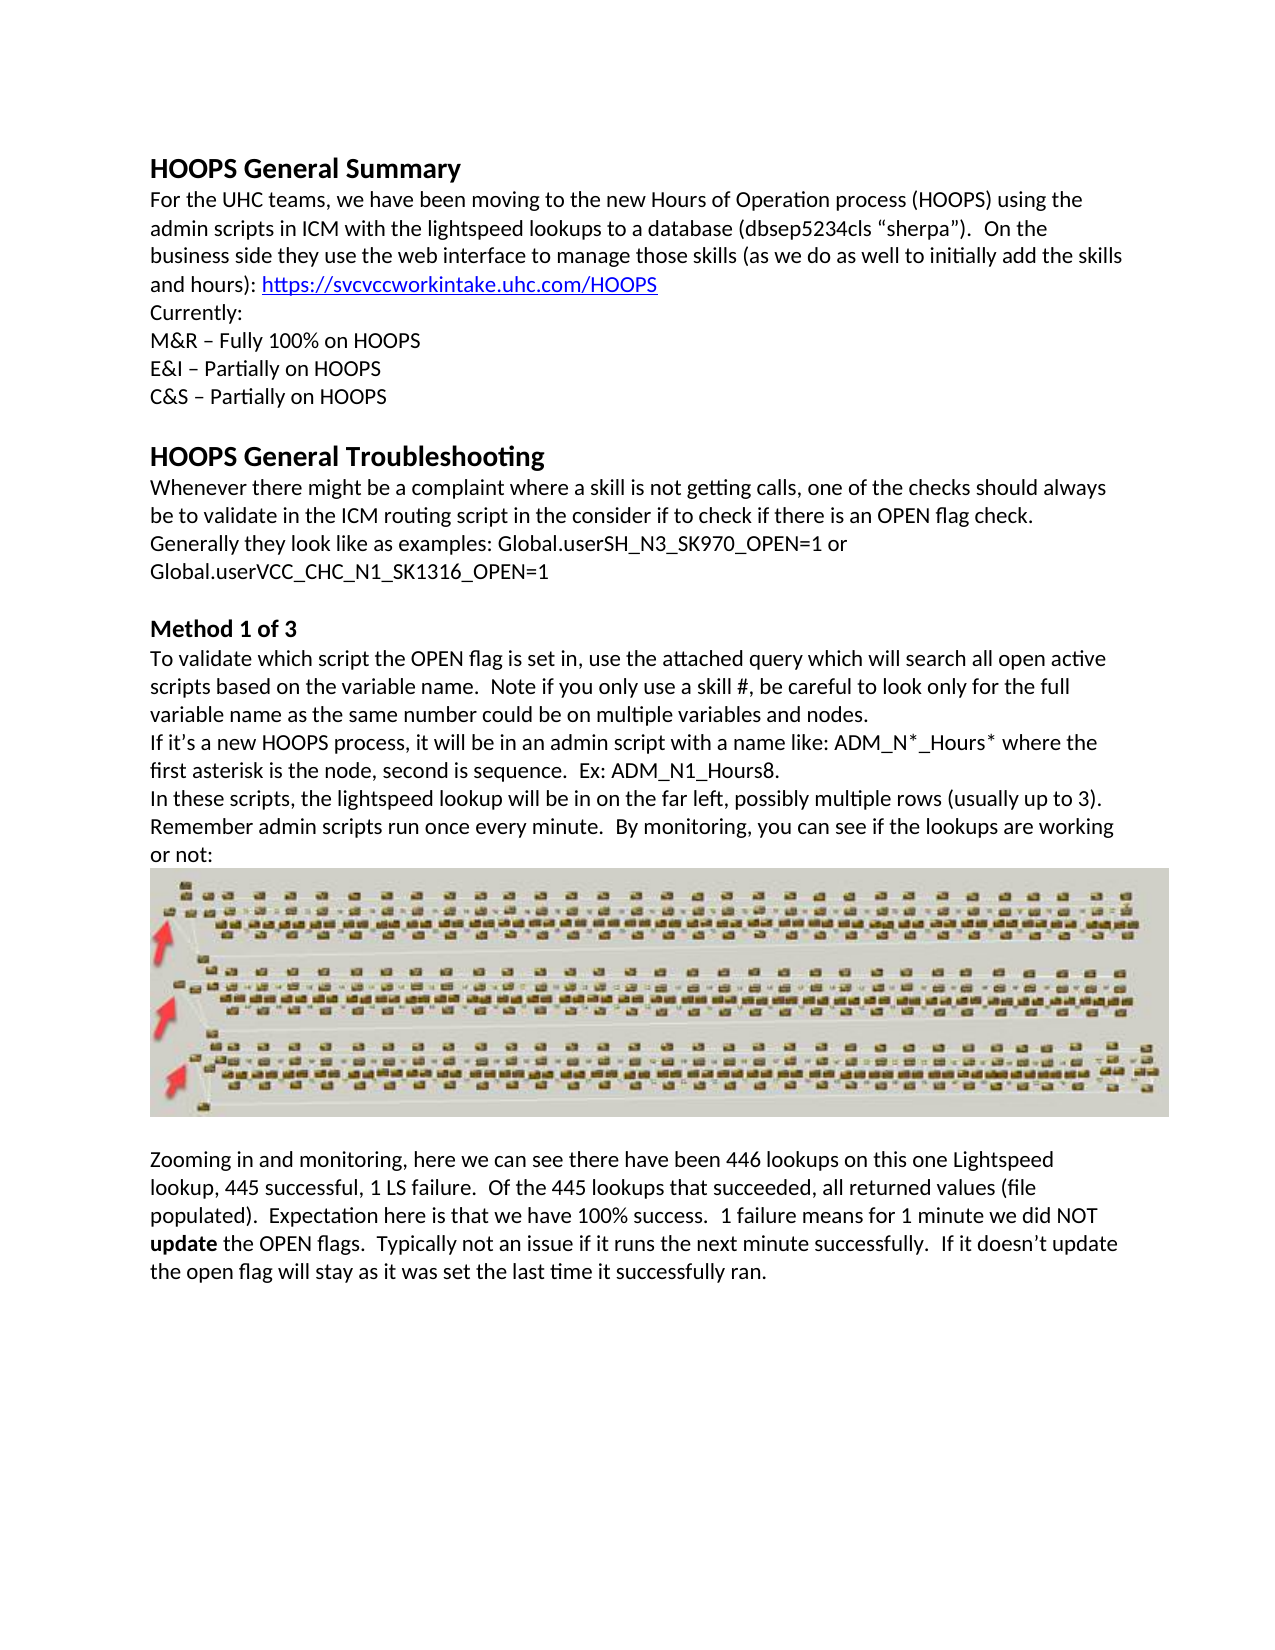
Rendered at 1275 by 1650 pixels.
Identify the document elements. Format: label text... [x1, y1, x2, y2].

text To validate which script the OPEN flag is set in, use the attached query which will search all open active scripts based on the variable name. Note if you only use a skill #, be careful to look only for the full variable name as the same number could be on multiple variables and nodes. [150, 644, 1125, 728]
text Zooming in and monitoring, here we can see there have been 446 lookups on this one Lightspeed lookup, 445 successful, 1 LS failure. Of the 445 lookups that succeeded, all returned values (file populated). Expectation here is that we have 100% success. 1 failure means for 1 minute we did NOT update the OPEN flags. Typically not an issue if it runs the next minute successfully. If it doesn’t update the open flag will stay as it was set the last time it successfully ran. [150, 1145, 1125, 1285]
text Currently: [150, 298, 1125, 326]
text Whenever there might be a complaint where a skill is not getting calls, one of the checks should always be to validate in the ICM routing script in the consider if to check if there is an OPEN flag check. Generally they look like as examples: Global.userSH_N3_SK970_OPEN=1 or Global.userVCC_CHC_N1_SK1316_OPEN=1 [150, 473, 1125, 586]
text C&S – Partially on HOOPS [150, 382, 1125, 410]
text For the UHC teams, we have been moving to the new Hours of Operation process (HOOPS) using the admin scripts in ICM with the lightspeed lookups to a database (dbsep5234cls “sherpa”). On the business side they use the web interface to manage those skills (as we do as well to initially add the skills and hours): https://svcvccworkintake.uhc.com/HOOPS [150, 186, 1125, 298]
picture [150, 868, 1169, 1117]
text HOOPS General Troubleshooting [150, 438, 1125, 473]
text E&I – Partially on HOOPS [150, 354, 1125, 382]
text Method 1 of 3 [150, 613, 1125, 644]
text In these scripts, the lightspeed lookup will be in on the far left, possibly multiple rows (usually up to 3). Remember admin scripts run once every minute. By monitoring, you can see if the lookups are working or not: [150, 784, 1125, 868]
text M&R – Fully 100% on HOOPS [150, 326, 1125, 354]
text If it’s a new HOOPS process, it will be in an admin script with a name like: ADM_N*_Hours* where the first asterisk is the node, second is sequence. Ex: ADM_N1_Hours8. [150, 728, 1125, 784]
text HOOPS General Summary [150, 150, 1125, 186]
